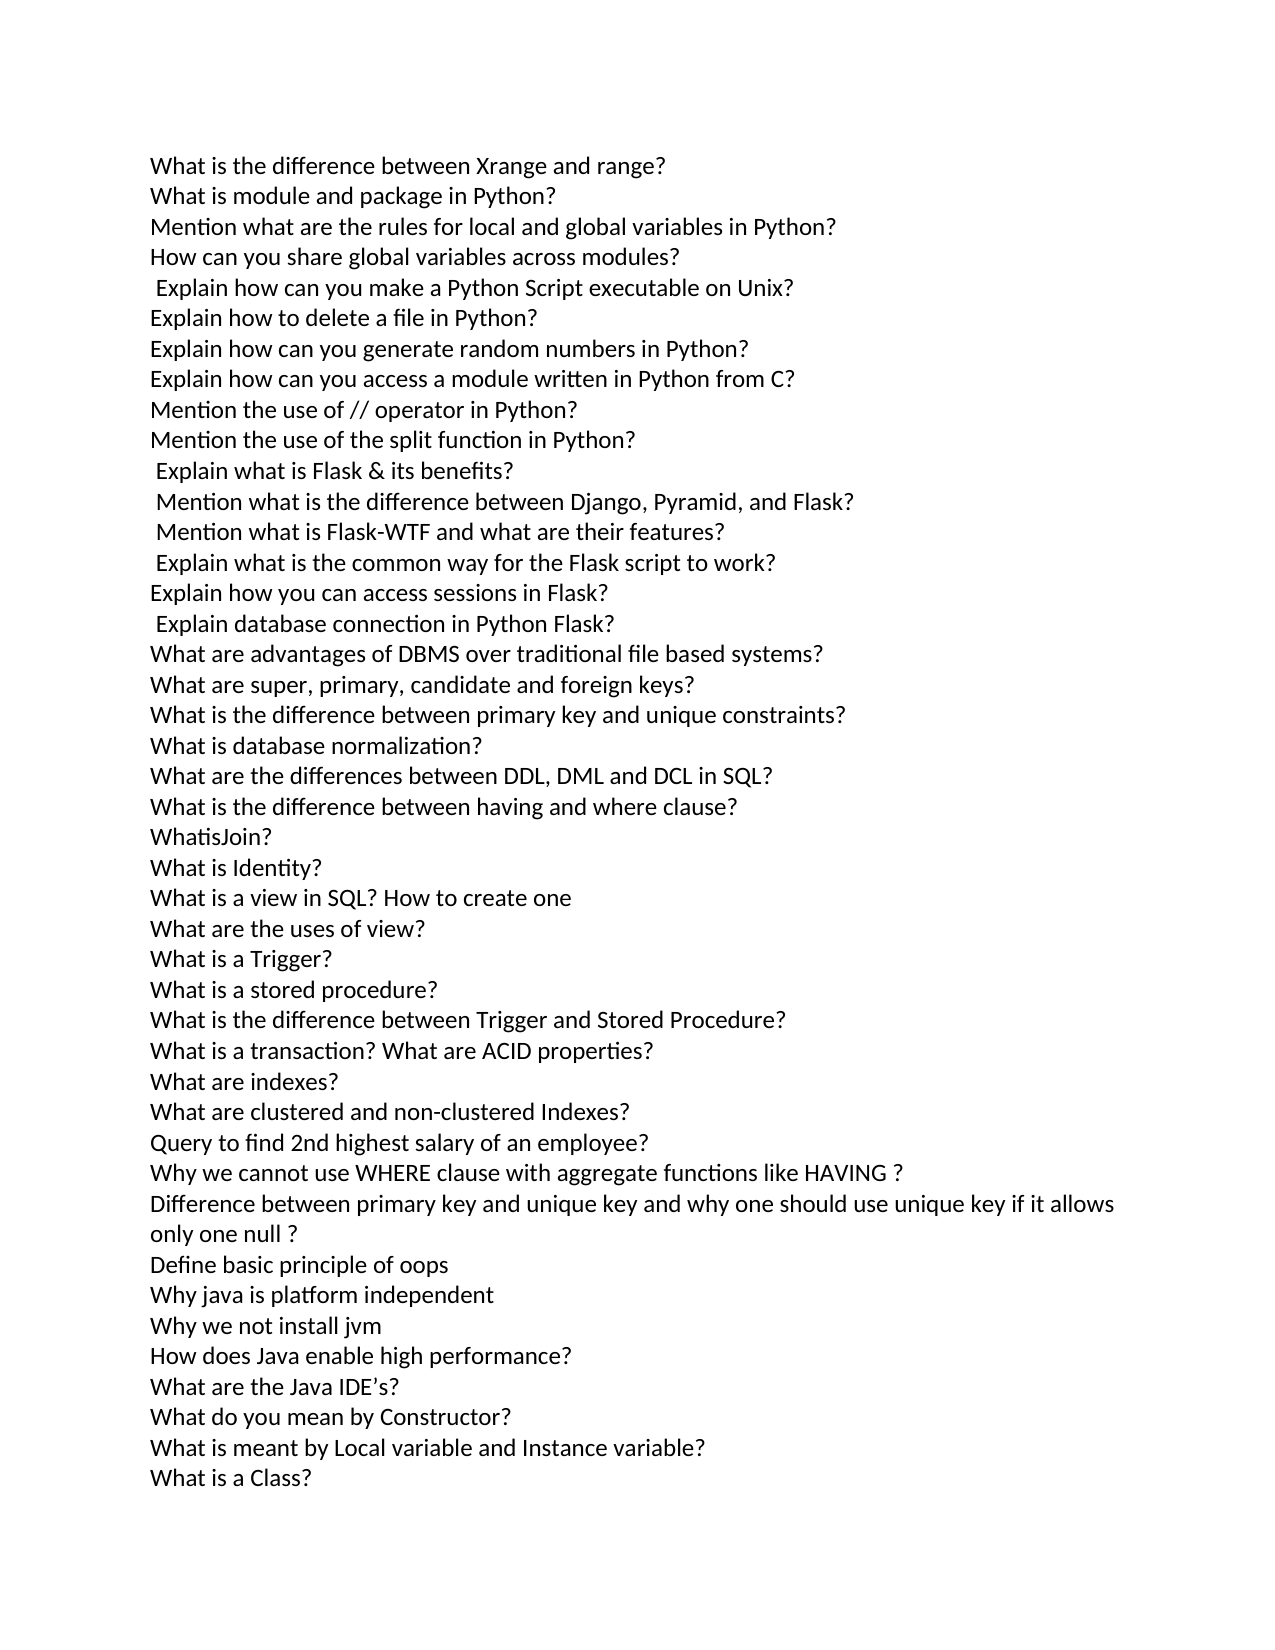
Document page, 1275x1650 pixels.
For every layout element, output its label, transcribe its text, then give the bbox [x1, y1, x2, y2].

text Explain how can you generate random numbers in Python? [150, 333, 1125, 364]
text What are indexes? [150, 1066, 1125, 1096]
text Mention what are the rules for local and global variables in Python? [150, 211, 1125, 242]
text Explain how you can access sessions in Flask? [150, 577, 1125, 608]
text What is database normalization? [150, 730, 1125, 760]
text Difference between primary key and unique key and why one should use unique key if it allows only one null ? [150, 1188, 1125, 1249]
text Why we cannot use WHERE clause with aggregate functions like HAVING ? [150, 1157, 1125, 1188]
text What is a view in SQL? How to create one [150, 882, 1125, 913]
text What are super, primary, candidate and foreign keys? [150, 669, 1125, 699]
text How does Java enable high performance? [150, 1340, 1125, 1371]
text What are the differences between DDL, DML and DCL in SQL? [150, 760, 1125, 791]
text Why we not install jvm [150, 1310, 1125, 1340]
text What is the difference between having and where clause? [150, 791, 1125, 821]
text Why java is platform independent [150, 1279, 1125, 1310]
text Mention the use of the split function in Python? [150, 425, 1125, 455]
text What is meant by Local variable and Instance variable? [150, 1432, 1125, 1462]
text Query to find 2nd highest salary of an employee? [150, 1127, 1125, 1157]
text What is a transaction? What are ACID properties? [150, 1035, 1125, 1066]
text What is a Class? [150, 1462, 1125, 1493]
text Mention what is the difference between Django, Pyramid, and Flask? [150, 486, 1125, 516]
text Explain how can you make a Python Script executable on Unix? [150, 272, 1125, 303]
text WhatisJoin? [150, 821, 1125, 852]
text Mention what is Flask-WTF and what are their features? [150, 516, 1125, 547]
text What is Identity? [150, 852, 1125, 882]
text Mention the use of // operator in Python? [150, 394, 1125, 425]
text What are the Java IDE’s? [150, 1371, 1125, 1401]
text What do you mean by Constructor? [150, 1401, 1125, 1432]
text What are advantages of DBMS over traditional file based systems? [150, 638, 1125, 669]
text Explain what is Flask & its benefits? [150, 455, 1125, 486]
text Define basic principle of oops [150, 1249, 1125, 1279]
text What is a stored procedure? [150, 974, 1125, 1004]
text What is the difference between Xrange and range? [150, 150, 1125, 181]
text What is a Trigger? [150, 943, 1125, 974]
text What is the difference between primary key and unique constraints? [150, 699, 1125, 730]
text What are the uses of view? [150, 913, 1125, 943]
text Explain how to delete a file in Python? [150, 303, 1125, 333]
text Explain database connection in Python Flask? [150, 608, 1125, 638]
text What is module and package in Python? [150, 181, 1125, 211]
text What are clustered and non-clustered Indexes? [150, 1096, 1125, 1127]
text How can you share global variables across modules? [150, 242, 1125, 272]
text Explain what is the common way for the Flask script to work? [150, 547, 1125, 577]
text Explain how can you access a module written in Python from C? [150, 364, 1125, 394]
text What is the difference between Trigger and Stored Procedure? [150, 1004, 1125, 1035]
